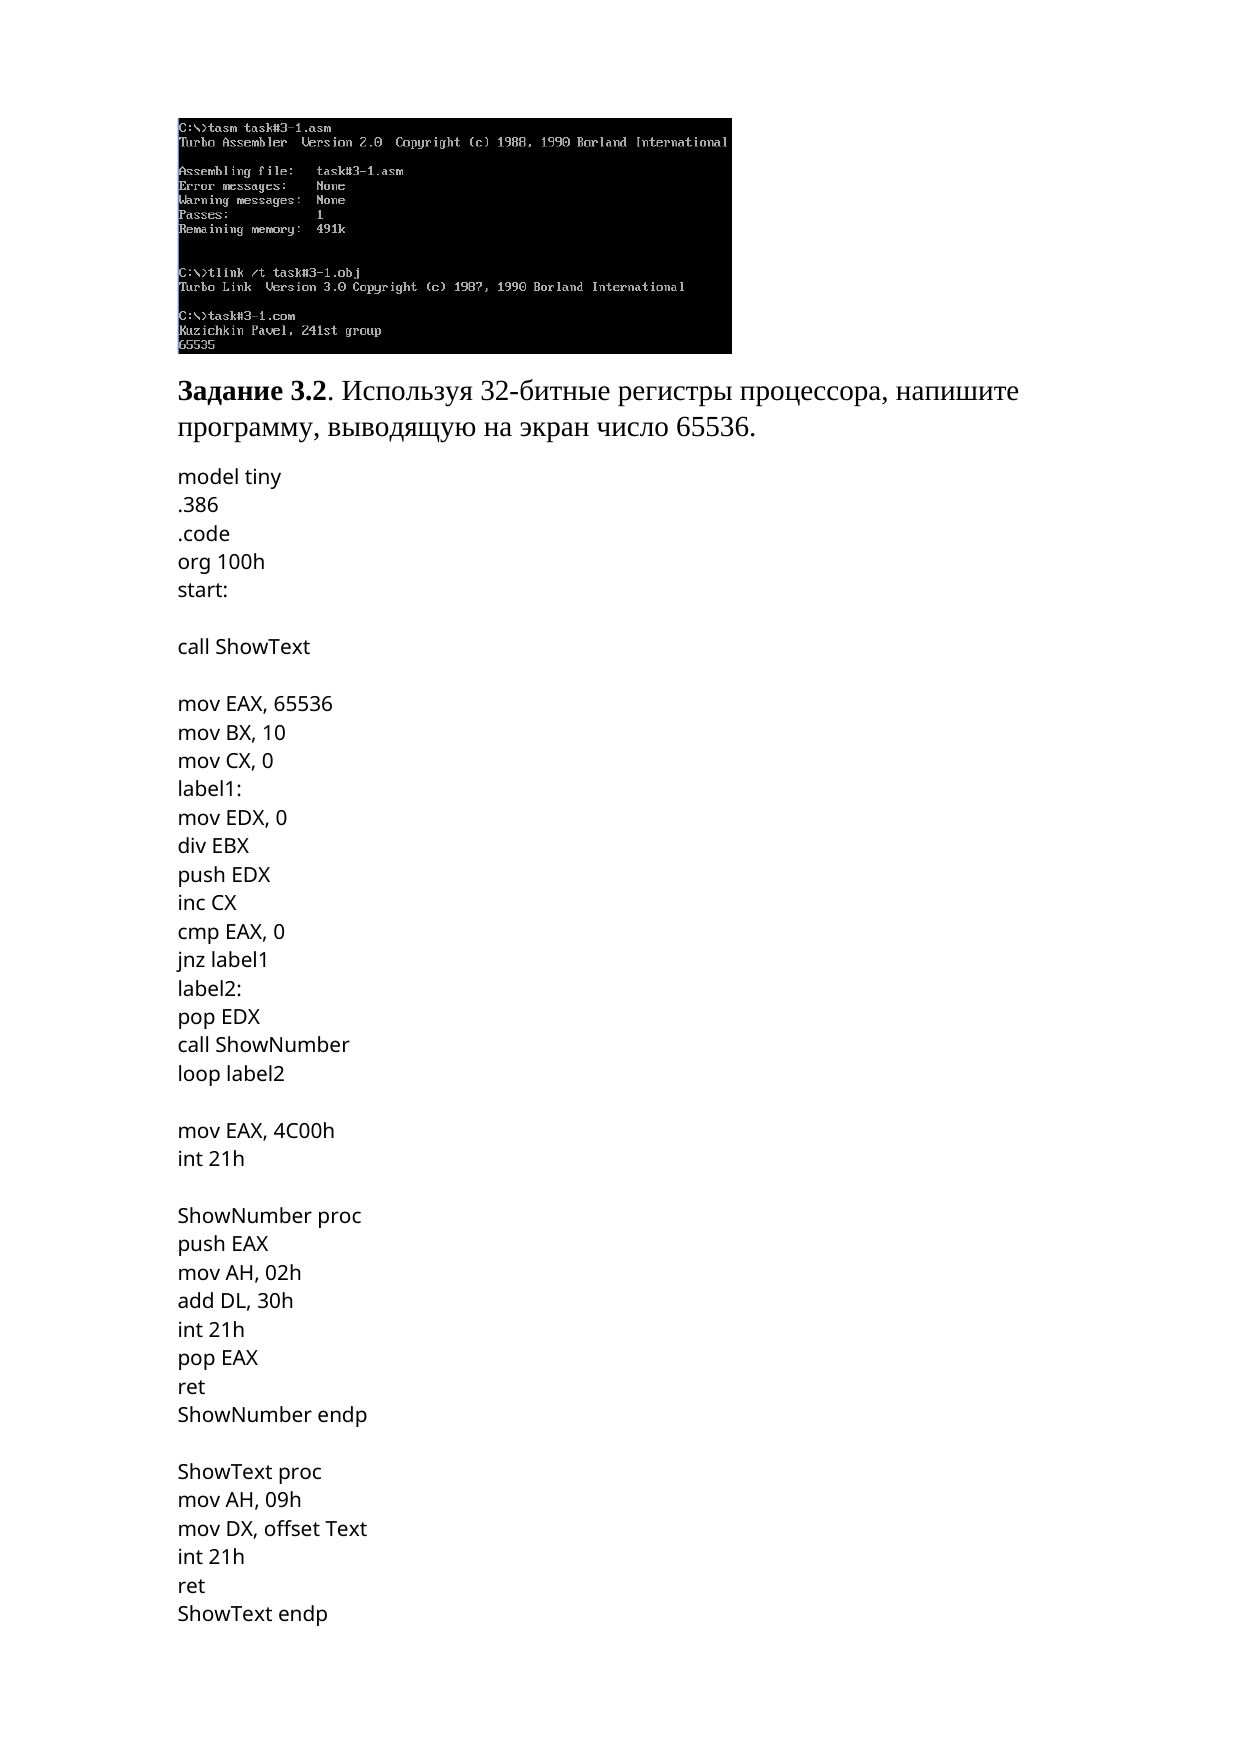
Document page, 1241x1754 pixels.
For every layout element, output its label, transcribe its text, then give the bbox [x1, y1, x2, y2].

picture [177, 118, 732, 354]
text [177, 462, 1064, 1628]
text Задание 3.2. Используя 32-битные регистры процессора, напишите программу, выводящую на экран число 65536. [177, 373, 1152, 442]
